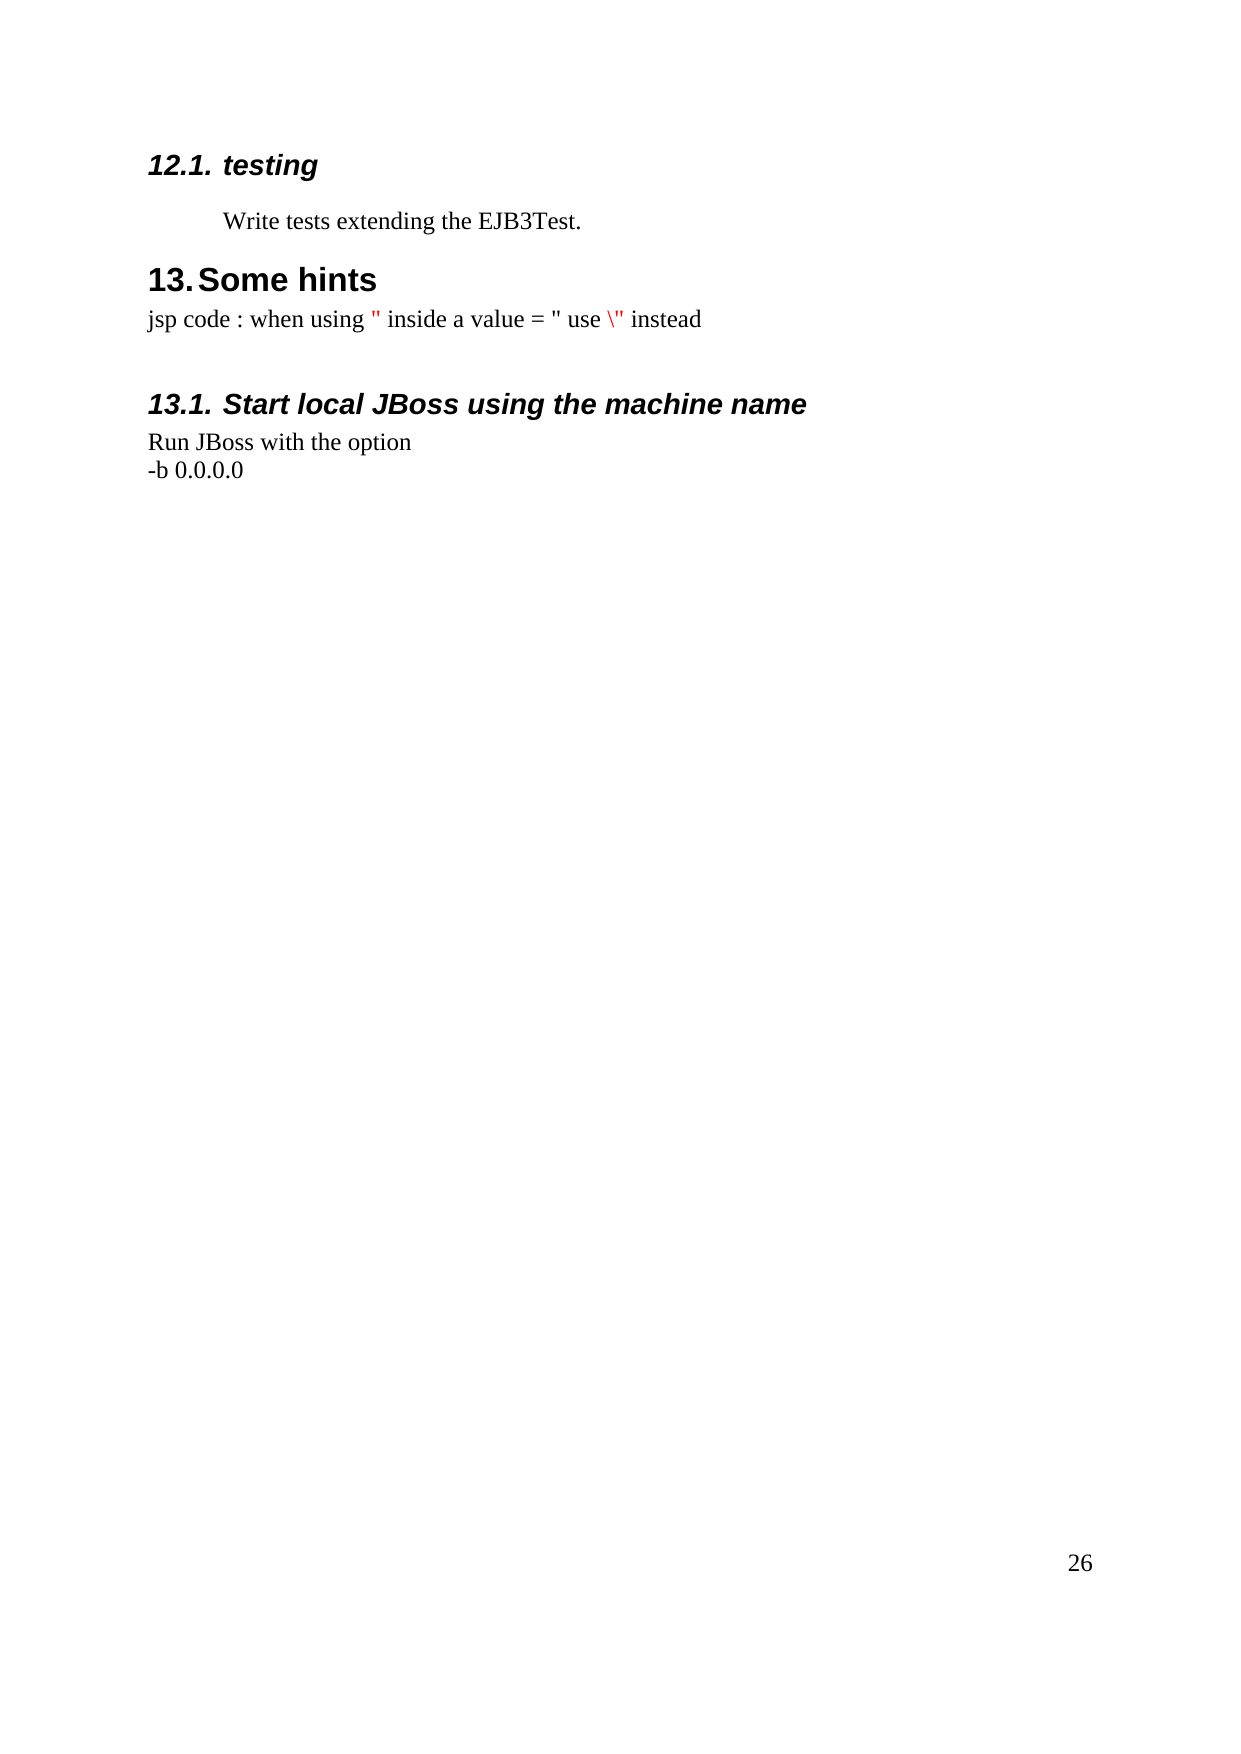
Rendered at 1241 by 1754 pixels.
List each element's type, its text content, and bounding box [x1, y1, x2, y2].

subtitle Some hints [148, 260, 1093, 298]
text Write tests extending the EJB3Test. [223, 206, 1093, 235]
subtitle Start local JBoss using the machine name [148, 387, 1093, 421]
text Run JBoss with the option [148, 427, 1093, 456]
text jsp code : when using " inside a value = " use \" instead [148, 304, 1093, 333]
text -b 0.0.0.0 [148, 456, 1093, 484]
subtitle testing [148, 148, 1093, 181]
